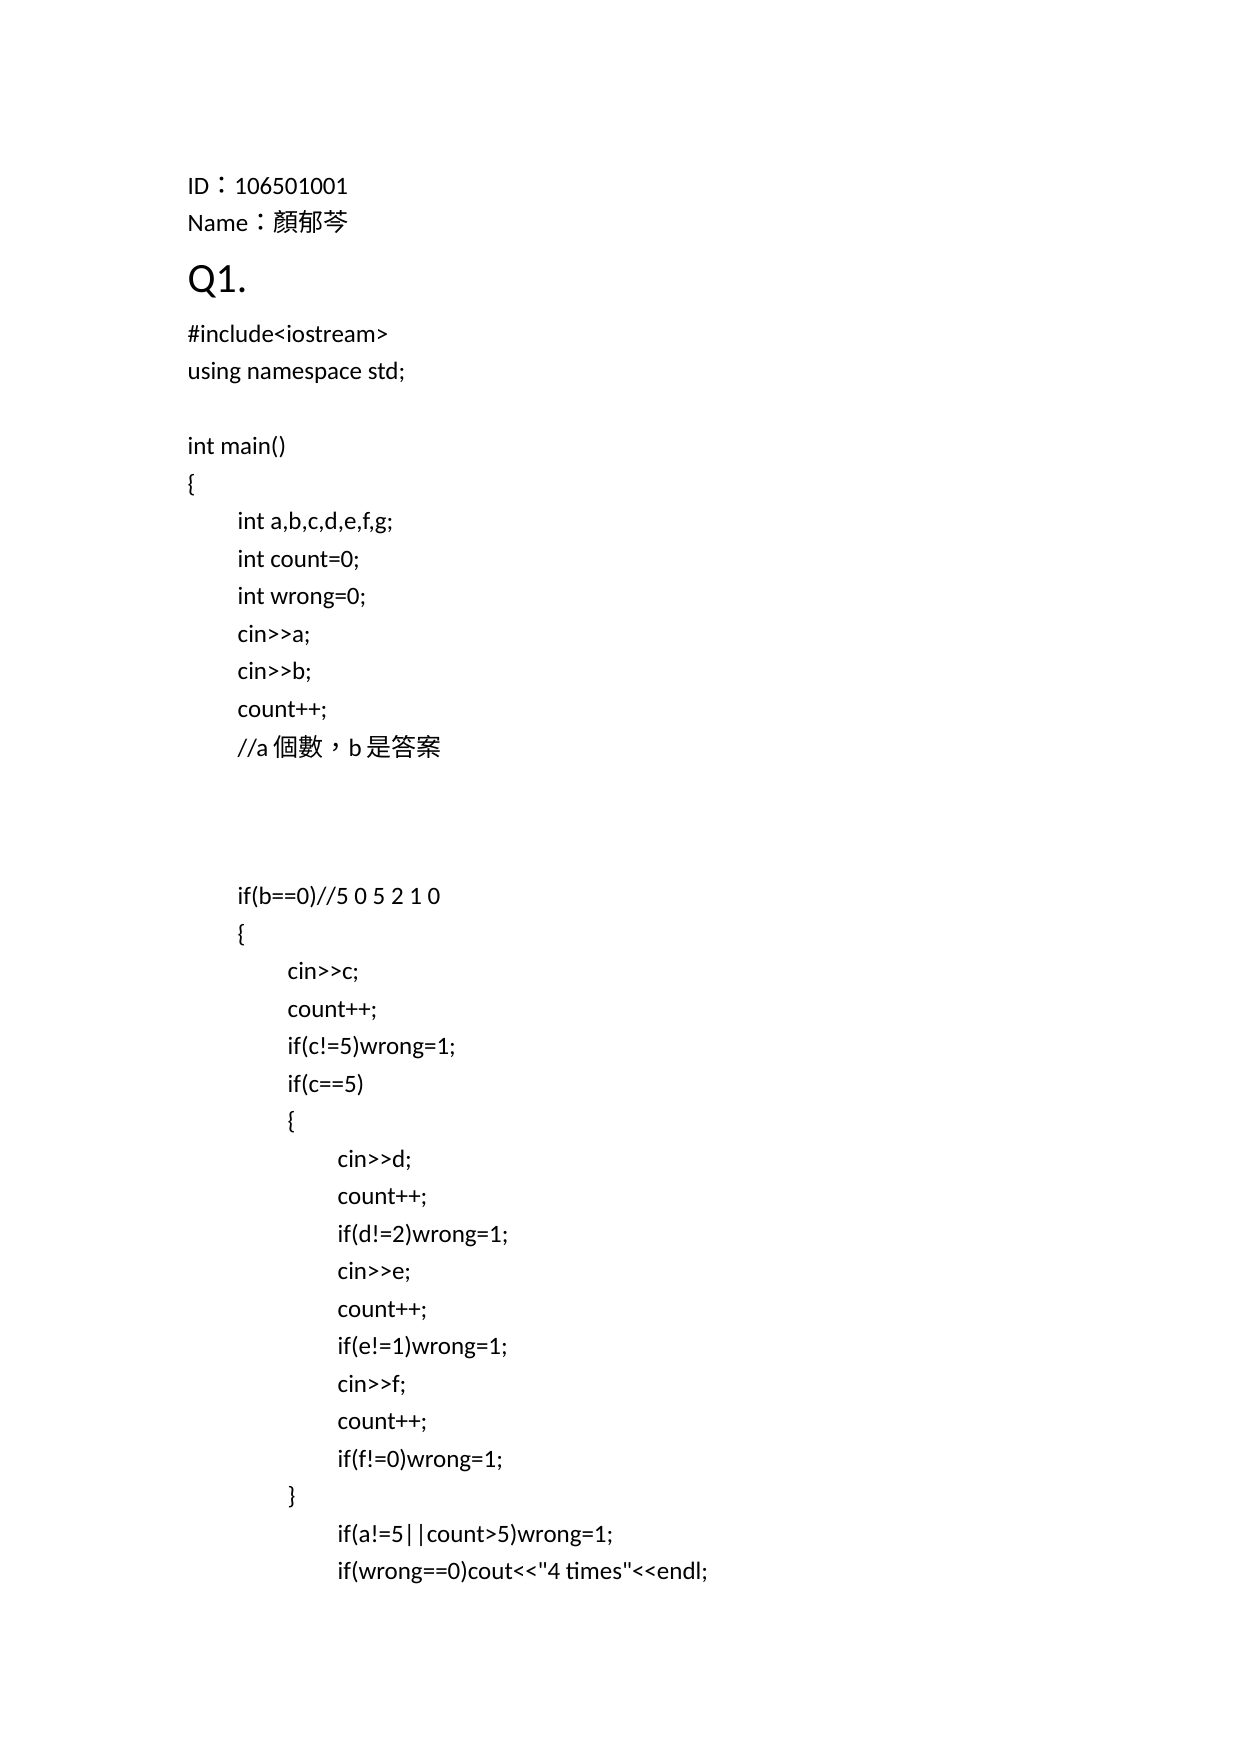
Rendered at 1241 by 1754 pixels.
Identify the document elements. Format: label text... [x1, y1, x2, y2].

text Name：顏郁芩 [187, 202, 1053, 239]
text cin>>a; [187, 614, 1053, 652]
text count++; [187, 1402, 1053, 1439]
text cin>>d; [187, 1139, 1053, 1177]
text Q1. [187, 239, 1053, 314]
text count++; [187, 1289, 1053, 1327]
text cin>>e; [187, 1252, 1053, 1289]
text ID：106501001 [187, 164, 1053, 202]
text } [187, 1477, 1053, 1514]
text int a,b,c,d,e,f,g; [187, 502, 1053, 539]
text { [187, 1102, 1053, 1139]
text cin>>f; [187, 1364, 1053, 1402]
text if(a!=5||count>5)wrong=1; [187, 1514, 1053, 1552]
text count++; [187, 689, 1053, 727]
text { [187, 914, 1053, 952]
text int main() [187, 427, 1053, 464]
text { [187, 464, 1053, 502]
text if(c==5) [187, 1064, 1053, 1102]
text int count=0; [187, 539, 1053, 577]
text //a個數，b是答案 [187, 727, 1053, 764]
text cin>>c; [187, 952, 1053, 989]
text #include<iostream> [187, 314, 1053, 352]
text if(c!=5)wrong=1; [187, 1027, 1053, 1064]
text int wrong=0; [187, 577, 1053, 614]
text count++; [187, 1177, 1053, 1214]
text if(b==0)//5 0 5 2 1 0 [187, 877, 1053, 914]
text cin>>b; [187, 652, 1053, 689]
text if(d!=2)wrong=1; [187, 1214, 1053, 1252]
text if(f!=0)wrong=1; [187, 1439, 1053, 1477]
text if(wrong==0)cout<<"4 times"<<endl; [187, 1552, 1053, 1589]
text using namespace std; [187, 352, 1053, 389]
text count++; [187, 989, 1053, 1027]
text if(e!=1)wrong=1; [187, 1327, 1053, 1364]
